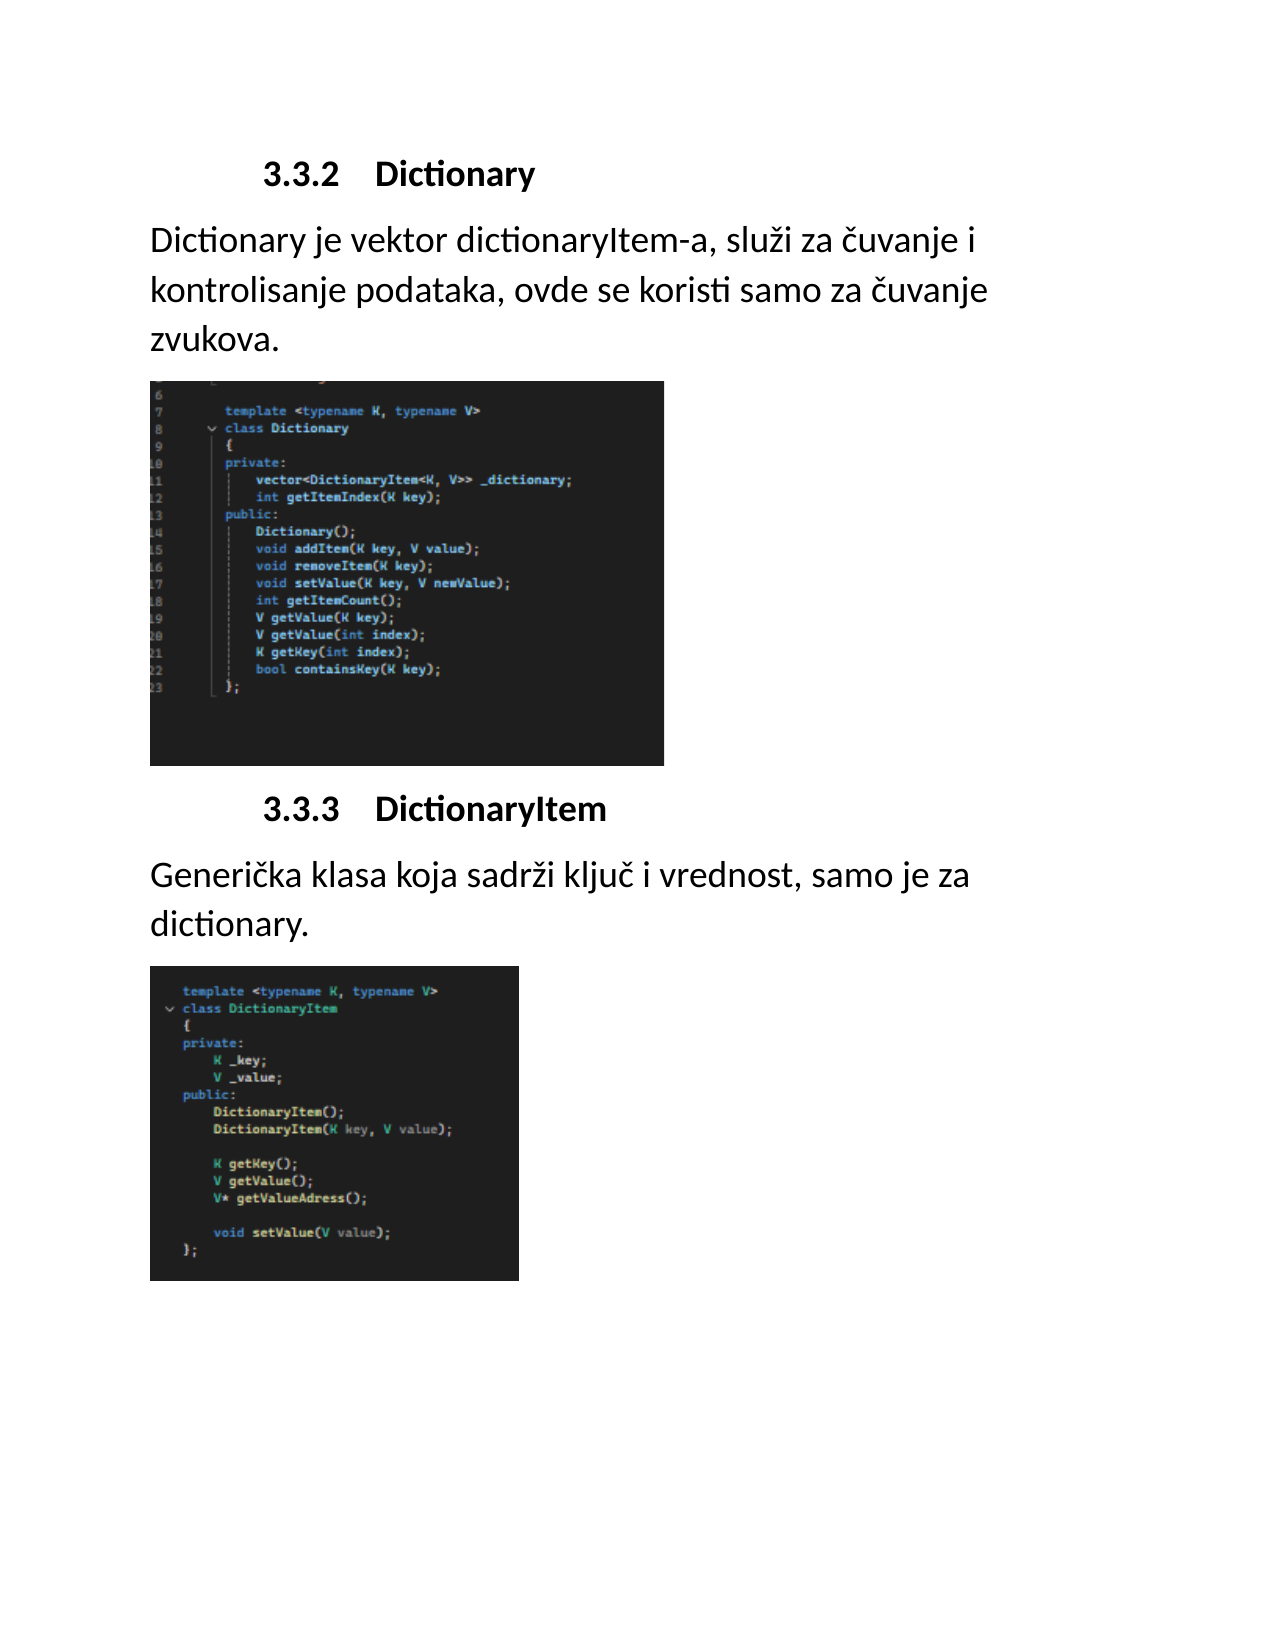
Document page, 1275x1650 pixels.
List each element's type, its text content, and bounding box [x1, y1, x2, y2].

text Generička klasa koja sadrži ključ i vrednost, samo je za dictionary. [150, 851, 1125, 946]
picture [150, 381, 665, 766]
list DictionaryItem [262, 784, 1125, 830]
list Dictionary [262, 150, 1125, 196]
picture [150, 966, 519, 1281]
text Dictionary je vektor dictionaryItem-a, služi za čuvanje i kontrolisanje podataka, ovde se koristi samo za čuvanje zvukova. [150, 216, 1125, 361]
